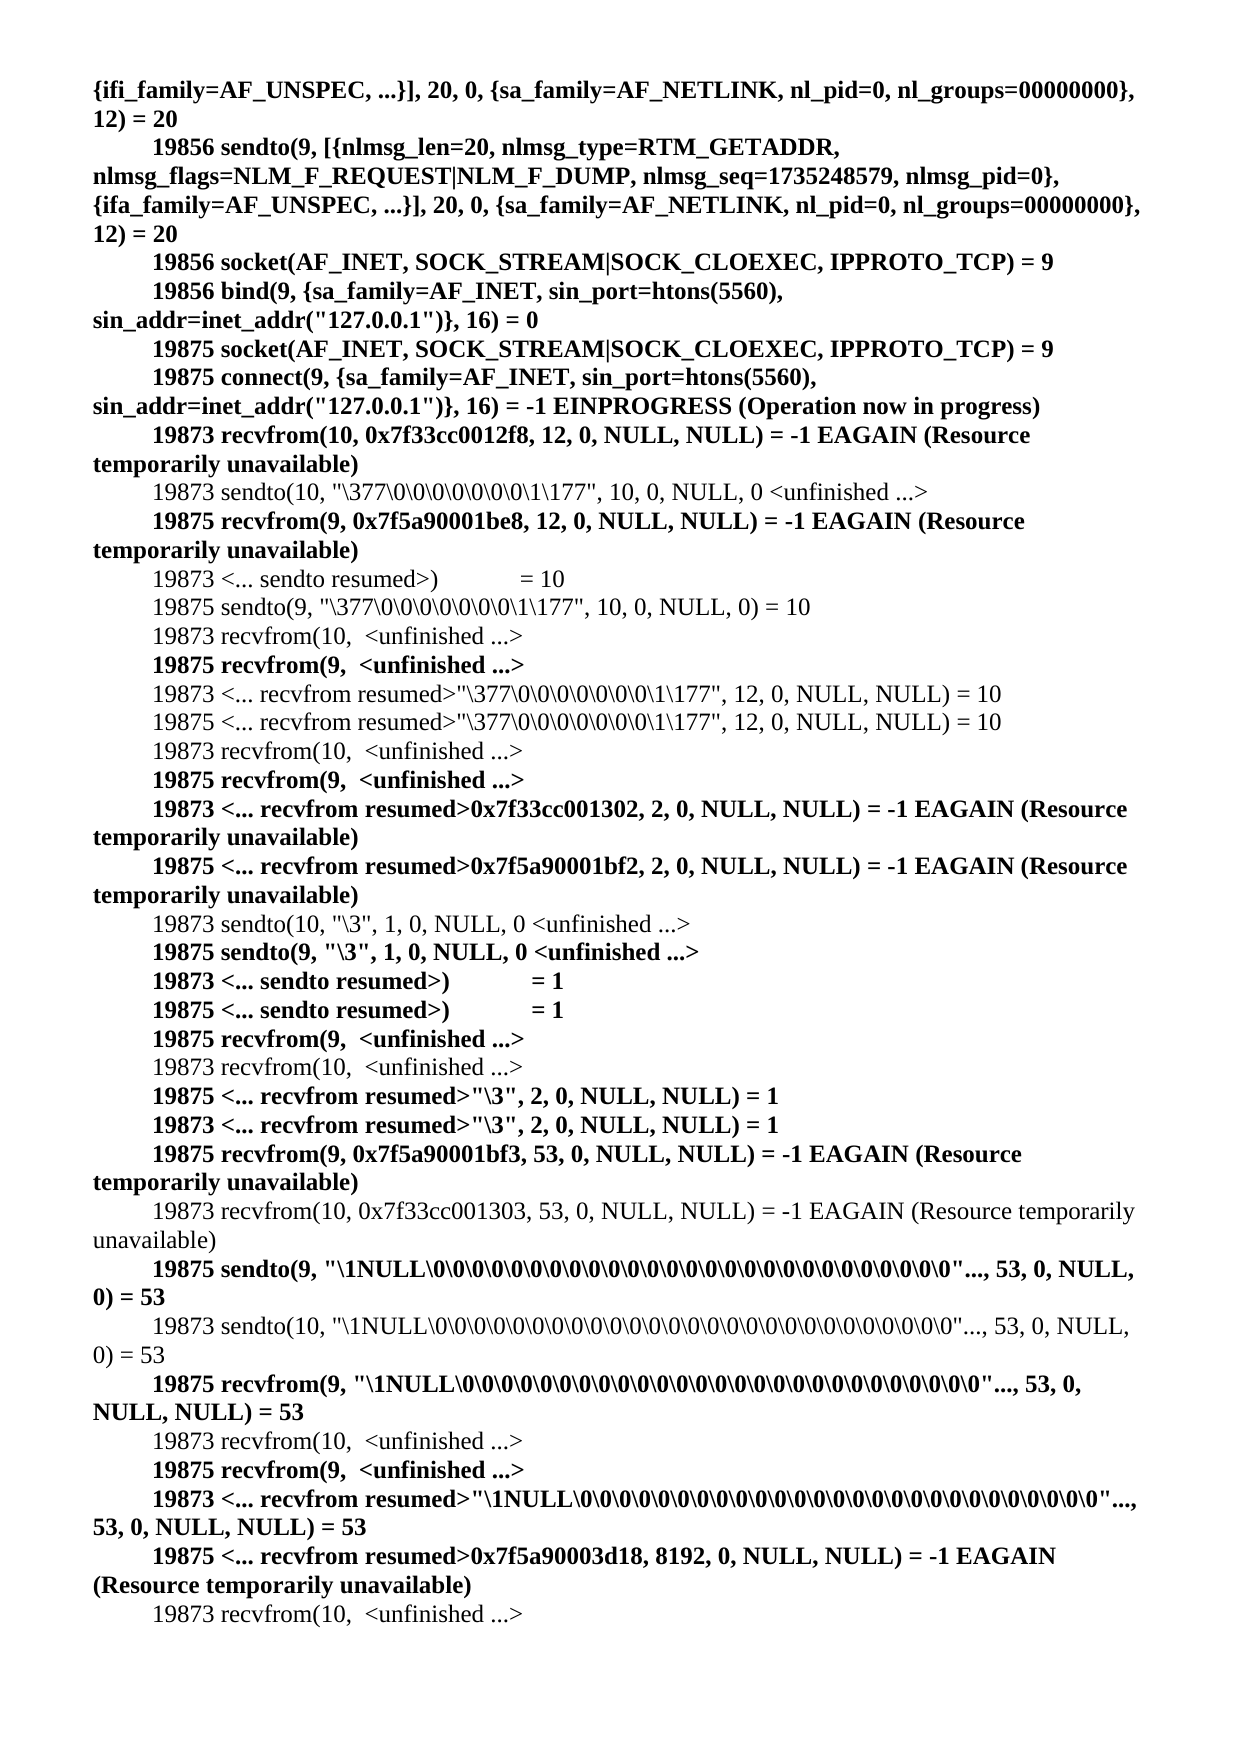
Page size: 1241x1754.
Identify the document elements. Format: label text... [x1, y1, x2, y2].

text 19873 recvfrom(10, <unfinished ...> [93, 1052, 1147, 1081]
text 19873 recvfrom(10, <unfinished ...> [93, 1426, 1147, 1455]
text 19873 <... sendto resumed>) = 1 [93, 966, 1147, 995]
text 19875 socket(AF_INET, SOCK_STREAM|SOCK_CLOEXEC, IPPROTO_TCP) = 9 [93, 334, 1147, 362]
text 19873 <... recvfrom resumed>"\3", 2, 0, NULL, NULL) = 1 [93, 1110, 1147, 1139]
text 19856 sendto(9, [{nlmsg_len=20, nlmsg_type=RTM_GETADDR, nlmsg_flags=NLM_F_REQUEST|NLM_F_DUMP, nlmsg_seq=1735248579, nlmsg_pid=0}, {ifa_family=AF_UNSPEC, ...}], 20, 0, {sa_family=AF_NETLINK, nl_pid=0, nl_groups=00000000}, 12) = 20 [93, 132, 1147, 247]
text 19875 <... sendto resumed>) = 1 [93, 995, 1147, 1024]
text 19873 recvfrom(10, <unfinished ...> [93, 621, 1147, 650]
text 19873 sendto(10, "\3", 1, 0, NULL, 0 <unfinished ...> [93, 909, 1147, 937]
text 19875 sendto(9, "\3", 1, 0, NULL, 0 <unfinished ...> [93, 937, 1147, 966]
text 19873 recvfrom(10, <unfinished ...> [93, 736, 1147, 765]
text 19873 <... recvfrom resumed>"\1NULL\0\0\0\0\0\0\0\0\0\0\0\0\0\0\0\0\0\0\0\0\0\0\0\0\0\0\0"..., 53, 0, NULL, NULL) = 53 [93, 1484, 1147, 1541]
text 19856 socket(AF_INET, SOCK_STREAM|SOCK_CLOEXEC, IPPROTO_TCP) = 9 [93, 247, 1147, 276]
text 19873 sendto(10, "\1NULL\0\0\0\0\0\0\0\0\0\0\0\0\0\0\0\0\0\0\0\0\0\0\0\0\0\0\0"..., 53, 0, NULL, 0) = 53 [93, 1311, 1147, 1369]
text 19873 sendto(10, "\377\0\0\0\0\0\0\0\1\177", 10, 0, NULL, 0 <unfinished ...> [93, 477, 1147, 506]
text 19875 <... recvfrom resumed>"\377\0\0\0\0\0\0\0\1\177", 12, 0, NULL, NULL) = 10 [93, 707, 1147, 736]
text 19875 recvfrom(9, "\1NULL\0\0\0\0\0\0\0\0\0\0\0\0\0\0\0\0\0\0\0\0\0\0\0\0\0\0\0"..., 53, 0, NULL, NULL) = 53 [93, 1369, 1147, 1426]
text 19873 recvfrom(10, 0x7f33cc0012f8, 12, 0, NULL, NULL) = -1 EAGAIN (Resource temporarily unavailable) [93, 420, 1147, 477]
text 19875 <... recvfrom resumed>"\3", 2, 0, NULL, NULL) = 1 [93, 1081, 1147, 1110]
text 19875 recvfrom(9, <unfinished ...> [93, 765, 1147, 794]
text 19875 recvfrom(9, <unfinished ...> [93, 1024, 1147, 1052]
text 19873 recvfrom(10, 0x7f33cc001303, 53, 0, NULL, NULL) = -1 EAGAIN (Resource temporarily unavailable) [93, 1196, 1147, 1254]
text 19873 <... recvfrom resumed>"\377\0\0\0\0\0\0\0\1\177", 12, 0, NULL, NULL) = 10 [93, 679, 1147, 707]
text 19875 recvfrom(9, <unfinished ...> [93, 1455, 1147, 1484]
text 19875 sendto(9, "\377\0\0\0\0\0\0\0\1\177", 10, 0, NULL, 0) = 10 [93, 592, 1147, 621]
text 19873 <... recvfrom resumed>0x7f33cc001302, 2, 0, NULL, NULL) = -1 EAGAIN (Resource temporarily unavailable) [93, 794, 1147, 851]
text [93, 75, 1147, 132]
text 19875 recvfrom(9, 0x7f5a90001bf3, 53, 0, NULL, NULL) = -1 EAGAIN (Resource temporarily unavailable) [93, 1139, 1147, 1196]
text 19875 connect(9, {sa_family=AF_INET, sin_port=htons(5560), sin_addr=inet_addr("127.0.0.1")}, 16) = -1 EINPROGRESS (Operation now in progress) [93, 362, 1147, 420]
text 19875 <... recvfrom resumed>0x7f5a90001bf2, 2, 0, NULL, NULL) = -1 EAGAIN (Resource temporarily unavailable) [93, 851, 1147, 909]
text 19875 recvfrom(9, <unfinished ...> [93, 650, 1147, 679]
text 19875 <... recvfrom resumed>0x7f5a90003d18, 8192, 0, NULL, NULL) = -1 EAGAIN (Resource temporarily unavailable) [93, 1541, 1147, 1599]
text 19873 <... sendto resumed>) = 10 [93, 564, 1147, 592]
text 19856 bind(9, {sa_family=AF_INET, sin_port=htons(5560), sin_addr=inet_addr("127.0.0.1")}, 16) = 0 [93, 276, 1147, 334]
text 19873 recvfrom(10, <unfinished ...> [93, 1599, 1147, 1627]
text 19875 sendto(9, "\1NULL\0\0\0\0\0\0\0\0\0\0\0\0\0\0\0\0\0\0\0\0\0\0\0\0\0\0\0"..., 53, 0, NULL, 0) = 53 [93, 1254, 1147, 1311]
text 19875 recvfrom(9, 0x7f5a90001be8, 12, 0, NULL, NULL) = -1 EAGAIN (Resource temporarily unavailable) [93, 506, 1147, 564]
